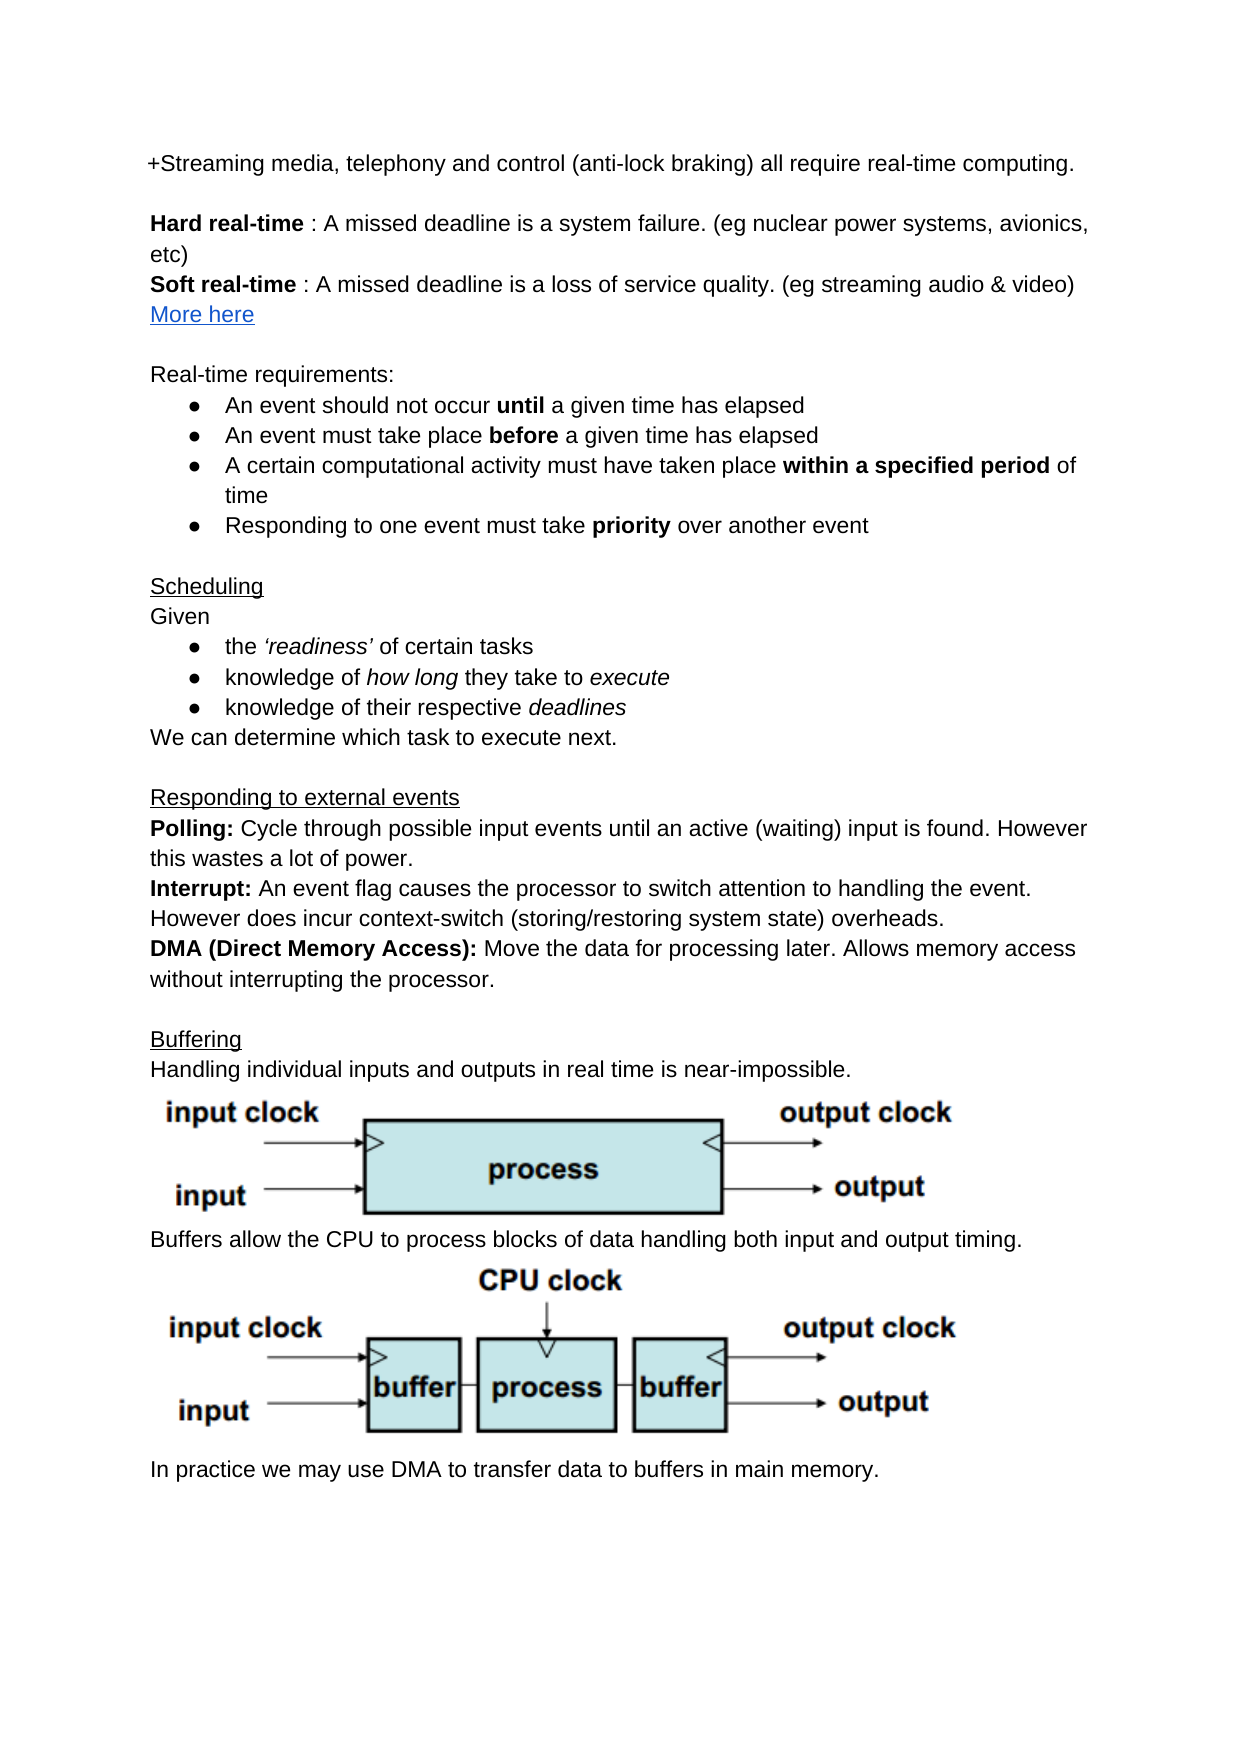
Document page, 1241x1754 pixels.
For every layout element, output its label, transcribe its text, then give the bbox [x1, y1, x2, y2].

list Responding to one event must take priority over another event [187, 512, 1090, 539]
text Responding to external events [150, 784, 1090, 811]
text Hard real-time : A missed deadline is a system failure. (eg nuclear power systems, avionics, etc) [150, 210, 1090, 267]
list knowledge of how long they take to execute [187, 663, 1090, 690]
picture [150, 1086, 961, 1223]
text We can determine which task to execute next. [150, 724, 1090, 750]
text Interrupt: An event flag causes the processor to switch attention to handling the event. However does incur context-switch (storing/restoring system state) overheads. [150, 875, 1090, 932]
text Real-time requirements: [150, 361, 1090, 388]
text Handling individual inputs and outputs in real time is near-impossible. [150, 1056, 1090, 1083]
text In practice we may use DMA to transfer data to buffers in main memory. [150, 1456, 1090, 1482]
text DMA (Direct Memory Access): Move the data for processing later. Allows memory access without interrupting the processor. [150, 935, 1090, 992]
list An event should not occur until a given time has elapsed [187, 392, 1090, 418]
text Given [150, 603, 1090, 629]
text +Streaming media, telephony and control (anti-lock braking) all require real-time computing. [147, 150, 1090, 176]
list the ‘readiness’ of certain tasks [187, 633, 1090, 660]
text Soft real-time : A missed deadline is a loss of service quality. (eg streaming audio & video) [150, 271, 1090, 297]
text Scheduling [150, 573, 1090, 599]
text Buffering [150, 1026, 1090, 1052]
list An event must take place before a given time has elapsed [187, 422, 1090, 448]
list A certain computational activity must have taken place within a specified period of time [187, 452, 1090, 509]
list knowledge of their respective deadlines [187, 694, 1090, 720]
text Polling: Cycle through possible input events until an active (waiting) input is found. However this wastes a lot of power. [150, 814, 1090, 871]
text More here [150, 301, 1090, 327]
picture [150, 1256, 964, 1452]
